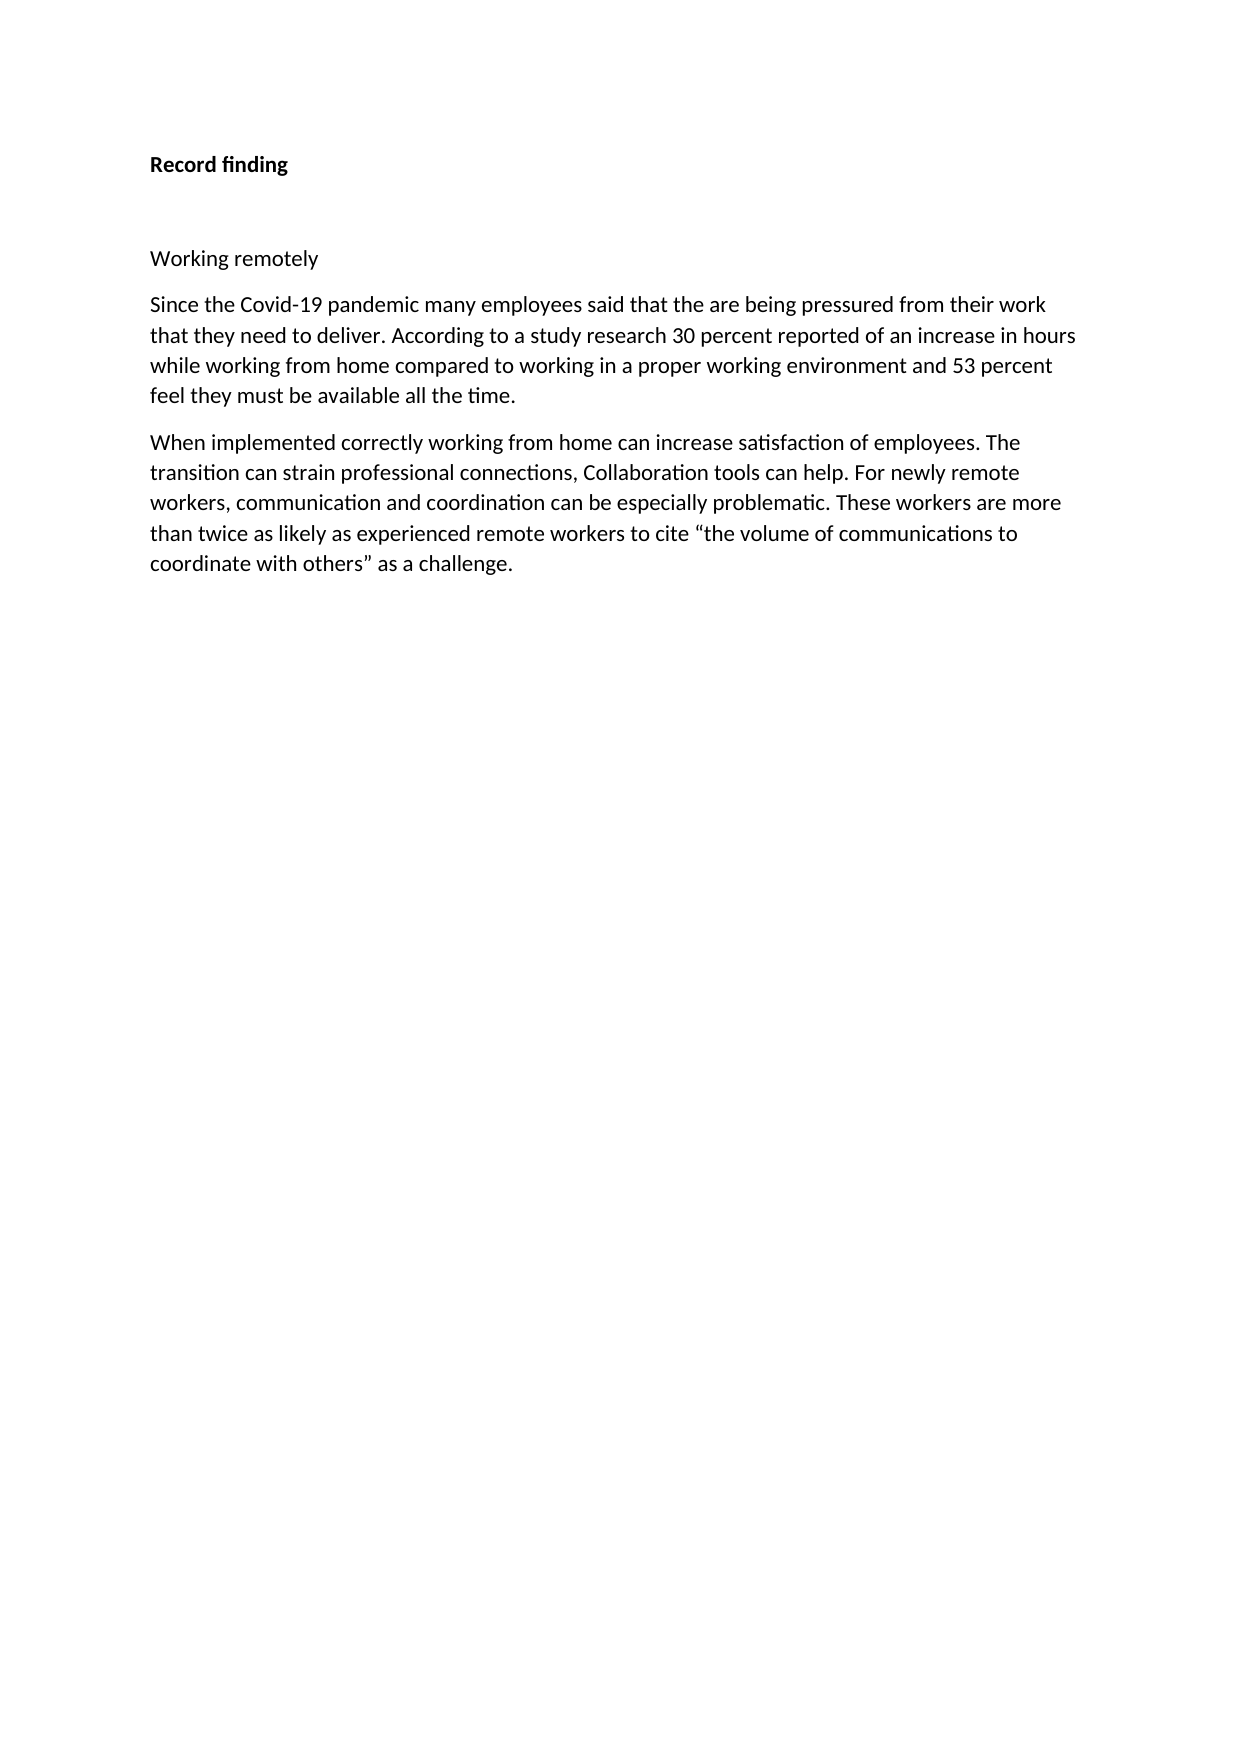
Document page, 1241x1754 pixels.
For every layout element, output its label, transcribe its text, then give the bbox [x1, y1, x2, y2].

text Since the Covid-19 pandemic many employees said that the are being pressured from their work that they need to deliver. According to a study research 30 percent reported of an increase in hours while working from home compared to working in a proper working environment and 53 percent feel they must be available all the time. [150, 291, 1090, 409]
text Working remotely [150, 244, 1090, 272]
text When implemented correctly working from home can increase satisfaction of employees. The transition can strain professional connections, Collaboration tools can help. For newly remote workers, communication and coordination can be especially problematic. These workers are more than twice as likely as experienced remote workers to cite “the volume of communications to coordinate with others” as a challenge. [150, 428, 1090, 577]
text Record finding [150, 150, 1090, 178]
